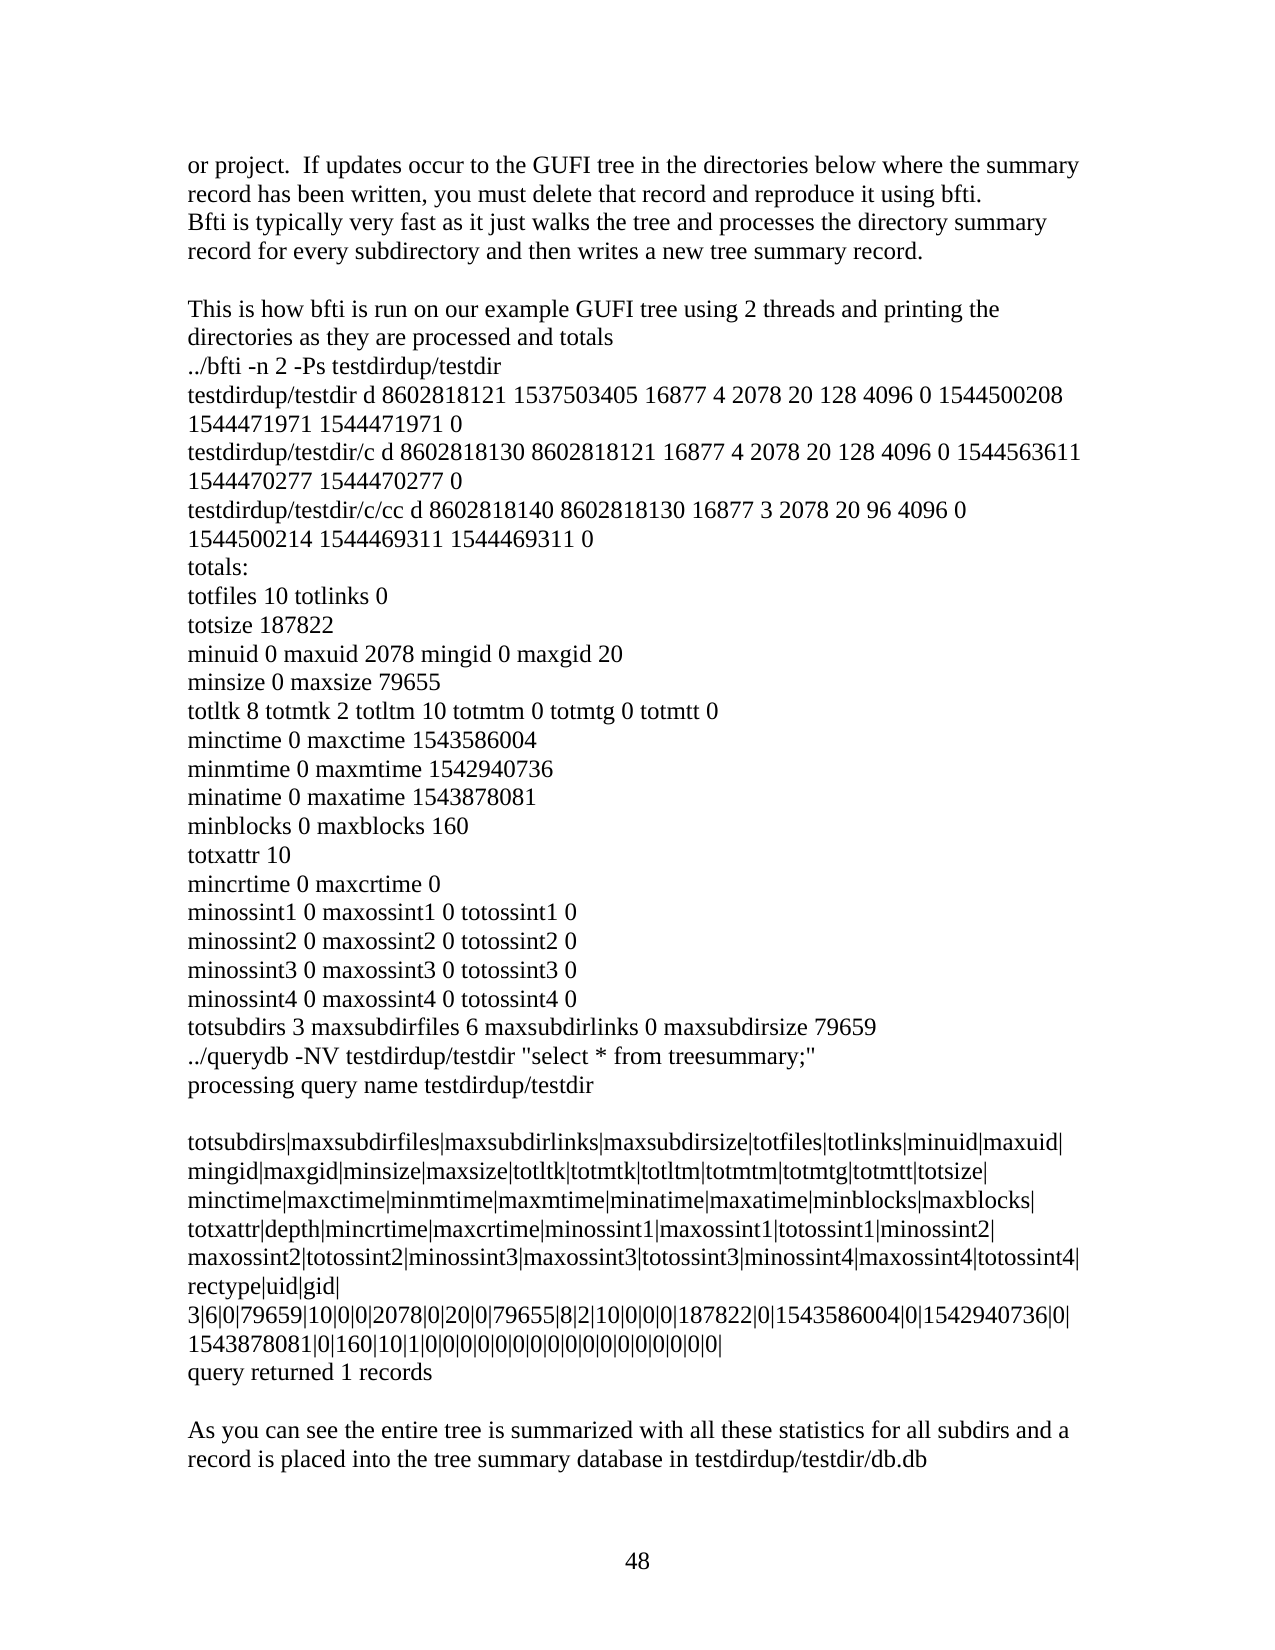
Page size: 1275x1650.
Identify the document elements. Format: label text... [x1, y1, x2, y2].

text testdirdup/testdir/c/cc d 8602818140 8602818130 16877 3 2078 20 96 4096 0 1544500214 1544469311 1544469311 0 [187, 495, 1087, 552]
text processing query name testdirdup/testdir [187, 1070, 1087, 1099]
text totltk 8 totmtk 2 totltm 10 totmtm 0 totmtg 0 totmtt 0 [187, 696, 1087, 725]
text This is how bfti is run on our example GUFI tree using 2 threads and printing the directories as they are processed and totals [187, 294, 1087, 351]
text totsubdirs 3 maxsubdirfiles 6 maxsubdirlinks 0 maxsubdirsize 79659 [187, 1012, 1087, 1041]
text Bfti is typically very fast as it just walks the tree and processes the directory summary record for every subdirectory and then writes a new tree summary record. [187, 207, 1087, 265]
text minossint3 0 maxossint3 0 totossint3 0 [187, 955, 1087, 984]
text minctime 0 maxctime 1543586004 [187, 725, 1087, 754]
text minossint4 0 maxossint4 0 totossint4 0 [187, 984, 1087, 1012]
text minossint1 0 maxossint1 0 totossint1 0 [187, 897, 1087, 926]
text ../bfti -n 2 -Ps testdirdup/testdir [187, 351, 1087, 380]
text 3|6|0|79659|10|0|0|2078|0|20|0|79655|8|2|10|0|0|0|187822|0|1543586004|0|1542940736|0|1543878081|0|160|10|1|0|0|0|0|0|0|0|0|0|0|0|0|0|0|0|0|0| [187, 1300, 1087, 1357]
text minsize 0 maxsize 79655 [187, 667, 1087, 696]
text ../querydb -NV testdirdup/testdir "select * from treesummary;" [187, 1041, 1087, 1070]
text testdirdup/testdir d 8602818121 1537503405 16877 4 2078 20 128 4096 0 1544500208 1544471971 1544471971 0 [187, 380, 1087, 437]
text totsubdirs|maxsubdirfiles|maxsubdirlinks|maxsubdirsize|totfiles|totlinks|minuid|maxuid|mingid|maxgid|minsize|maxsize|totltk|totmtk|totltm|totmtm|totmtg|totmtt|totsize|minctime|maxctime|minmtime|maxmtime|minatime|maxatime|minblocks|maxblocks|totxattr|depth|mincrtime|maxcrtime|minossint1|maxossint1|totossint1|minossint2|maxossint2|totossint2|minossint3|maxossint3|totossint3|minossint4|maxossint4|totossint4|rectype|uid|gid| [187, 1127, 1087, 1300]
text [187, 150, 1087, 207]
text totxattr 10 [187, 840, 1087, 869]
text query returned 1 records [187, 1357, 1087, 1386]
text minblocks 0 maxblocks 160 [187, 811, 1087, 840]
text minatime 0 maxatime 1543878081 [187, 782, 1087, 811]
text totfiles 10 totlinks 0 [187, 581, 1087, 610]
text minuid 0 maxuid 2078 mingid 0 maxgid 20 [187, 639, 1087, 667]
text totals: [187, 552, 1087, 581]
text mincrtime 0 maxcrtime 0 [187, 869, 1087, 897]
text testdirdup/testdir/c d 8602818130 8602818121 16877 4 2078 20 128 4096 0 1544563611 1544470277 1544470277 0 [187, 437, 1087, 495]
text totsize 187822 [187, 610, 1087, 639]
text minossint2 0 maxossint2 0 totossint2 0 [187, 926, 1087, 955]
text minmtime 0 maxmtime 1542940736 [187, 754, 1087, 782]
text As you can see the entire tree is summarized with all these statistics for all subdirs and a record is placed into the tree summary database in testdirdup/testdir/db.db [187, 1415, 1087, 1472]
